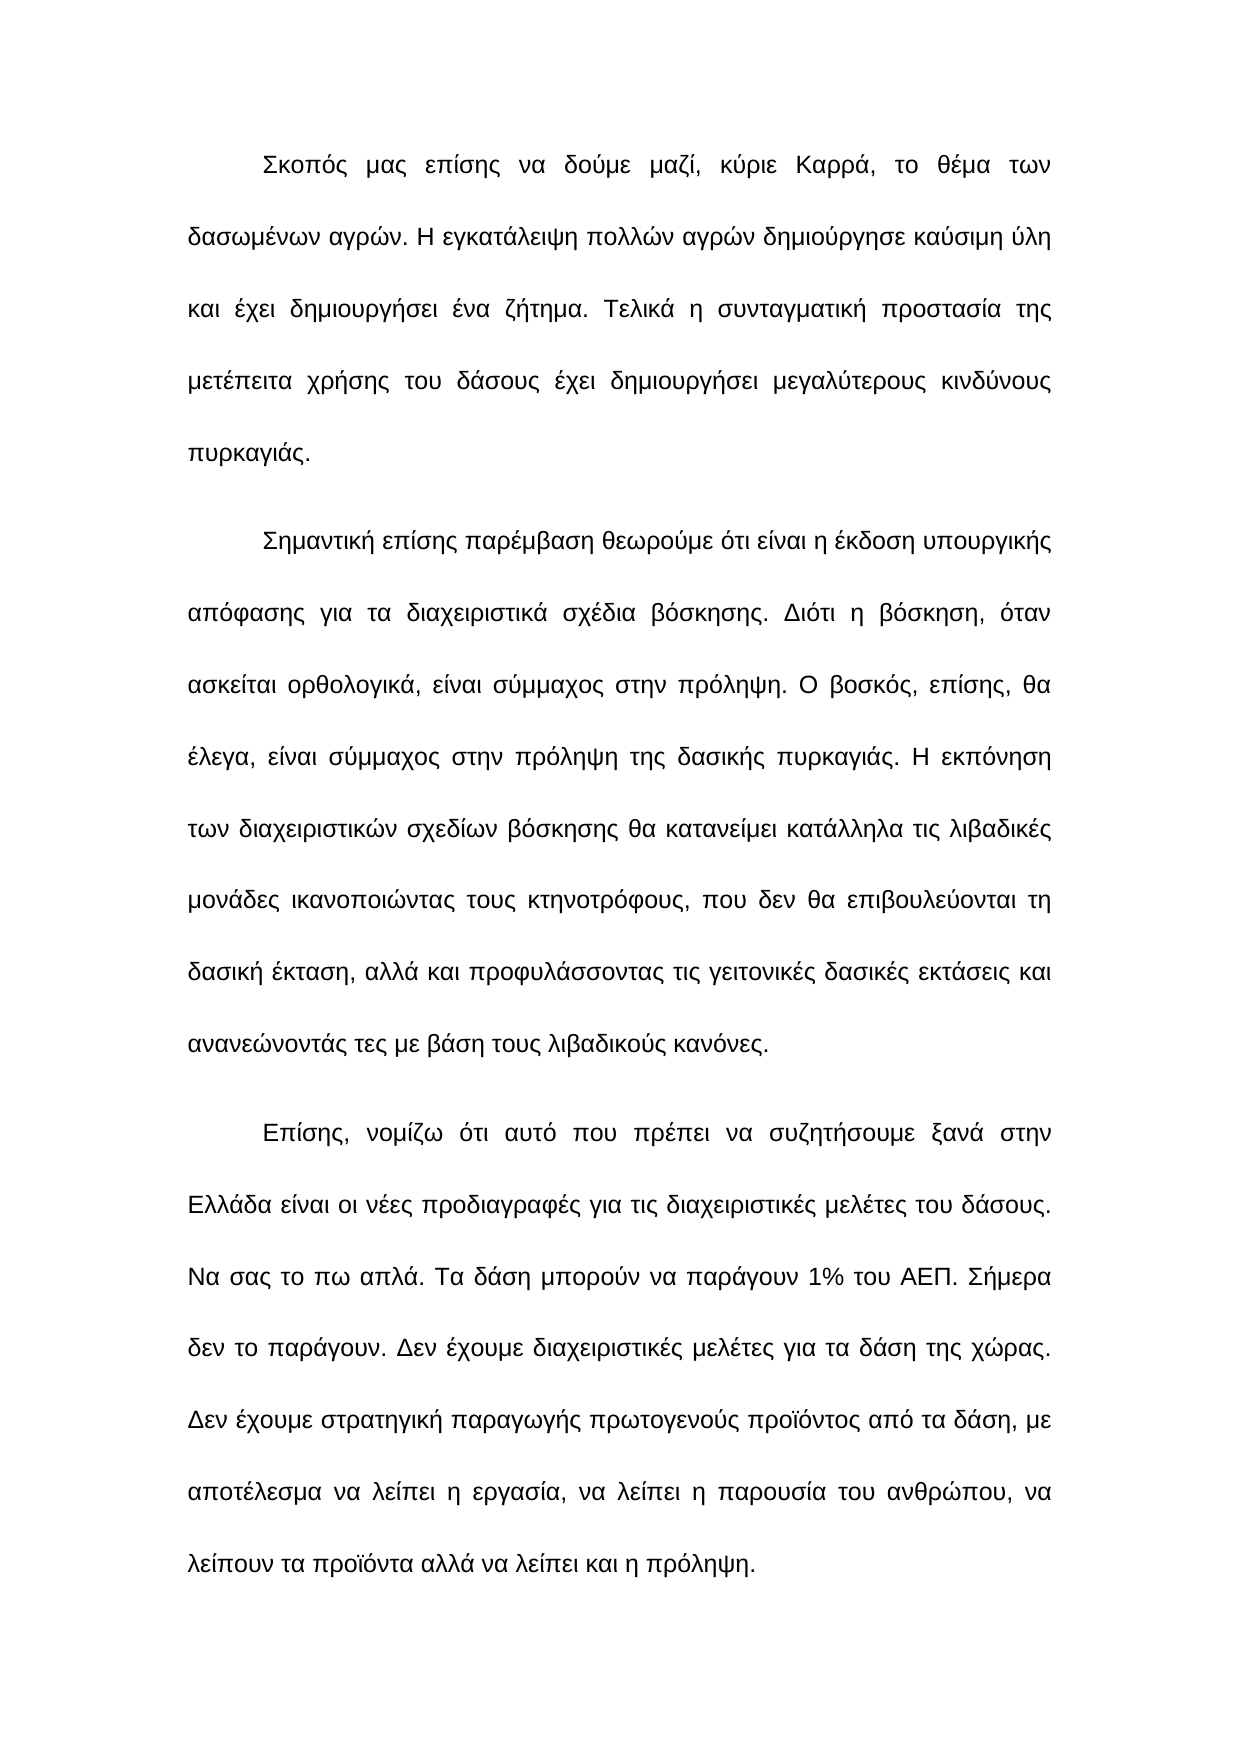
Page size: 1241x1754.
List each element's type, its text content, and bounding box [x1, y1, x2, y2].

text Σκοπός μας επίσης να δούμε μαζί, κύριε Καρρά, το θέμα των δασωμένων αγρών. Η εγκατάλειψη πολλών αγρών δημιούργησε καύσιμη ύλη και έχει δημιουργήσει ένα ζήτημα. Τελικά η συνταγματική προστασία της μετέπειτα χρήσης του δάσους έχει δημιουργήσει μεγαλύτερους κινδύνους πυρκαγιάς. [187, 150, 1053, 466]
text Σημαντική επίσης παρέμβαση θεωρούμε ότι είναι η έκδοση υπουργικής απόφασης για τα διαχειριστικά σχέδια βόσκησης. Διότι η βόσκηση, όταν ασκείται ορθολογικά, είναι σύμμαχος στην πρόληψη. Ο βοσκός, επίσης, θα έλεγα, είναι σύμμαχος στην πρόληψη της δασικής πυρκαγιάς. Η εκπόνηση των διαχειριστικών σχεδίων βόσκησης θα κατανείμει κατάλληλα τις λιβαδικές μονάδες ικανοποιώντας τους κτηνοτρόφους, που δεν θα επιβουλεύονται τη δασική έκταση, αλλά και προφυλάσσοντας τις γειτονικές δασικές εκτάσεις και ανανεώνοντάς τες με βάση τους λιβαδικούς κανόνες. [187, 526, 1053, 1058]
text Επίσης, νομίζω ότι αυτό που πρέπει να συζητήσουμε ξανά στην Ελλάδα είναι οι νέες προδιαγραφές για τις διαχειριστικές μελέτες του δάσους. Να σας το πω απλά. Τα δάση μπορούν να παράγουν 1% του ΑΕΠ. Σήμερα δεν το παράγουν. Δεν έχουμε διαχειριστικές μελέτες για τα δάση της χώρας. Δεν έχουμε στρατηγική παραγωγής πρωτογενούς προϊόντος από τα δάση, με αποτέλεσμα να λείπει η εργασία, να λείπει η παρουσία του ανθρώπου, να λείπουν τα προϊόντα αλλά να λείπει και η πρόληψη. [187, 1118, 1053, 1578]
